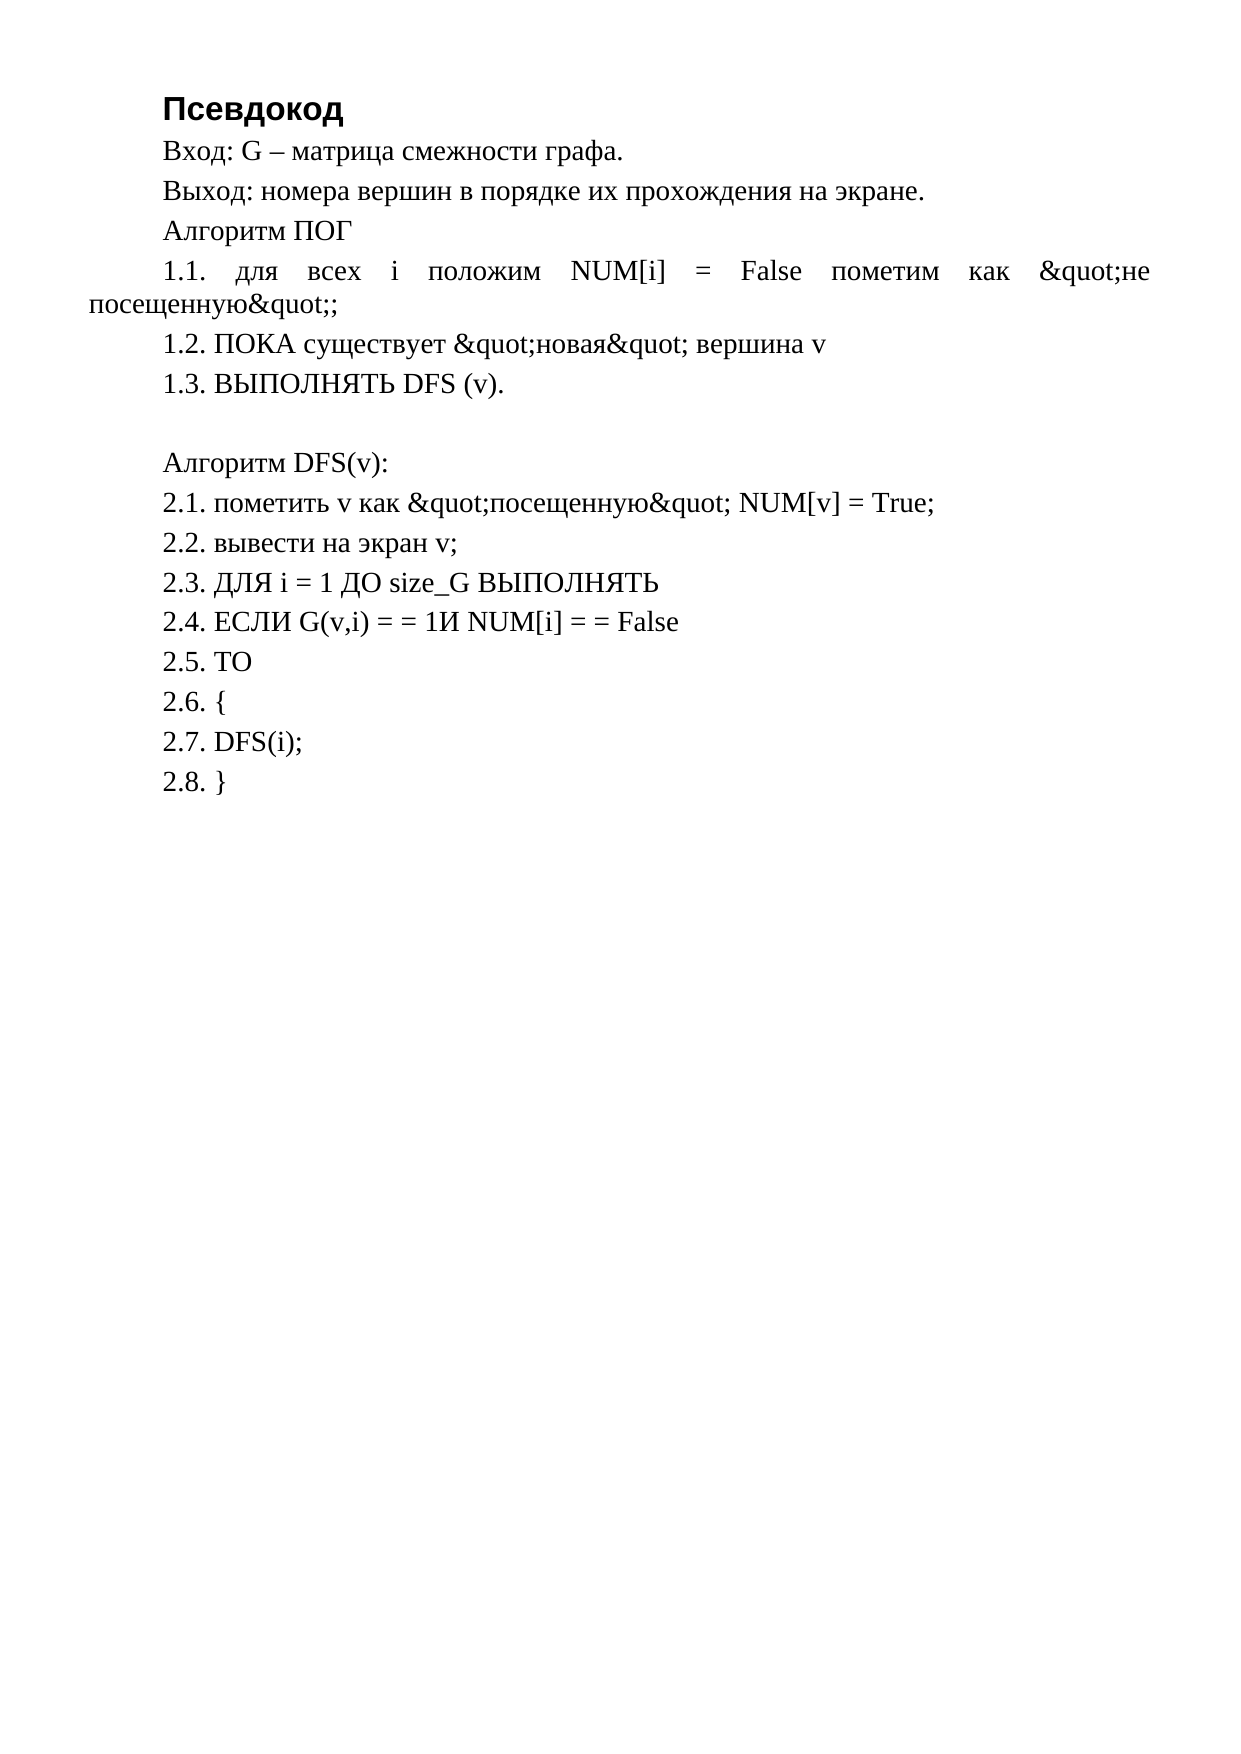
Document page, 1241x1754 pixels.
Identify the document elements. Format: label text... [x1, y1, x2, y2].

text 2.2. вывести на экран v; [89, 525, 1152, 558]
text 1.3. ВЫПОЛНЯТЬ DFS (v). [89, 366, 1152, 399]
text 2.5. ТО [89, 644, 1152, 678]
text 2.3. ДЛЯ i = 1 ДО size_G ВЫПОЛНЯТЬ [89, 565, 1152, 598]
text 2.8. } [89, 764, 1152, 797]
text 1.2. ПОКА существует &quot;новая&quot; вершина v [89, 326, 1152, 359]
text Вход: G – матрица смежности графа. [89, 133, 1152, 167]
text 2.4. ЕСЛИ G(v,i) = = 1И NUM[i] = = False [89, 604, 1152, 638]
text Алгоритм DFS(v): [89, 445, 1152, 479]
text 2.6. { [89, 684, 1152, 718]
text Псевдокод [89, 89, 1152, 127]
text 1.1. для всех i положим NUM[i] = False пометим как &quot;не посещенную&quot;; [89, 253, 1152, 320]
text Выход: номера вершин в порядке их прохождения на экране. [89, 173, 1152, 207]
text Алгоритм ПОГ [89, 213, 1152, 246]
text 2.7. DFS(i); [89, 724, 1152, 757]
text 2.1. пометить v как &quot;посещенную&quot; NUM[v] = True; [89, 485, 1152, 519]
